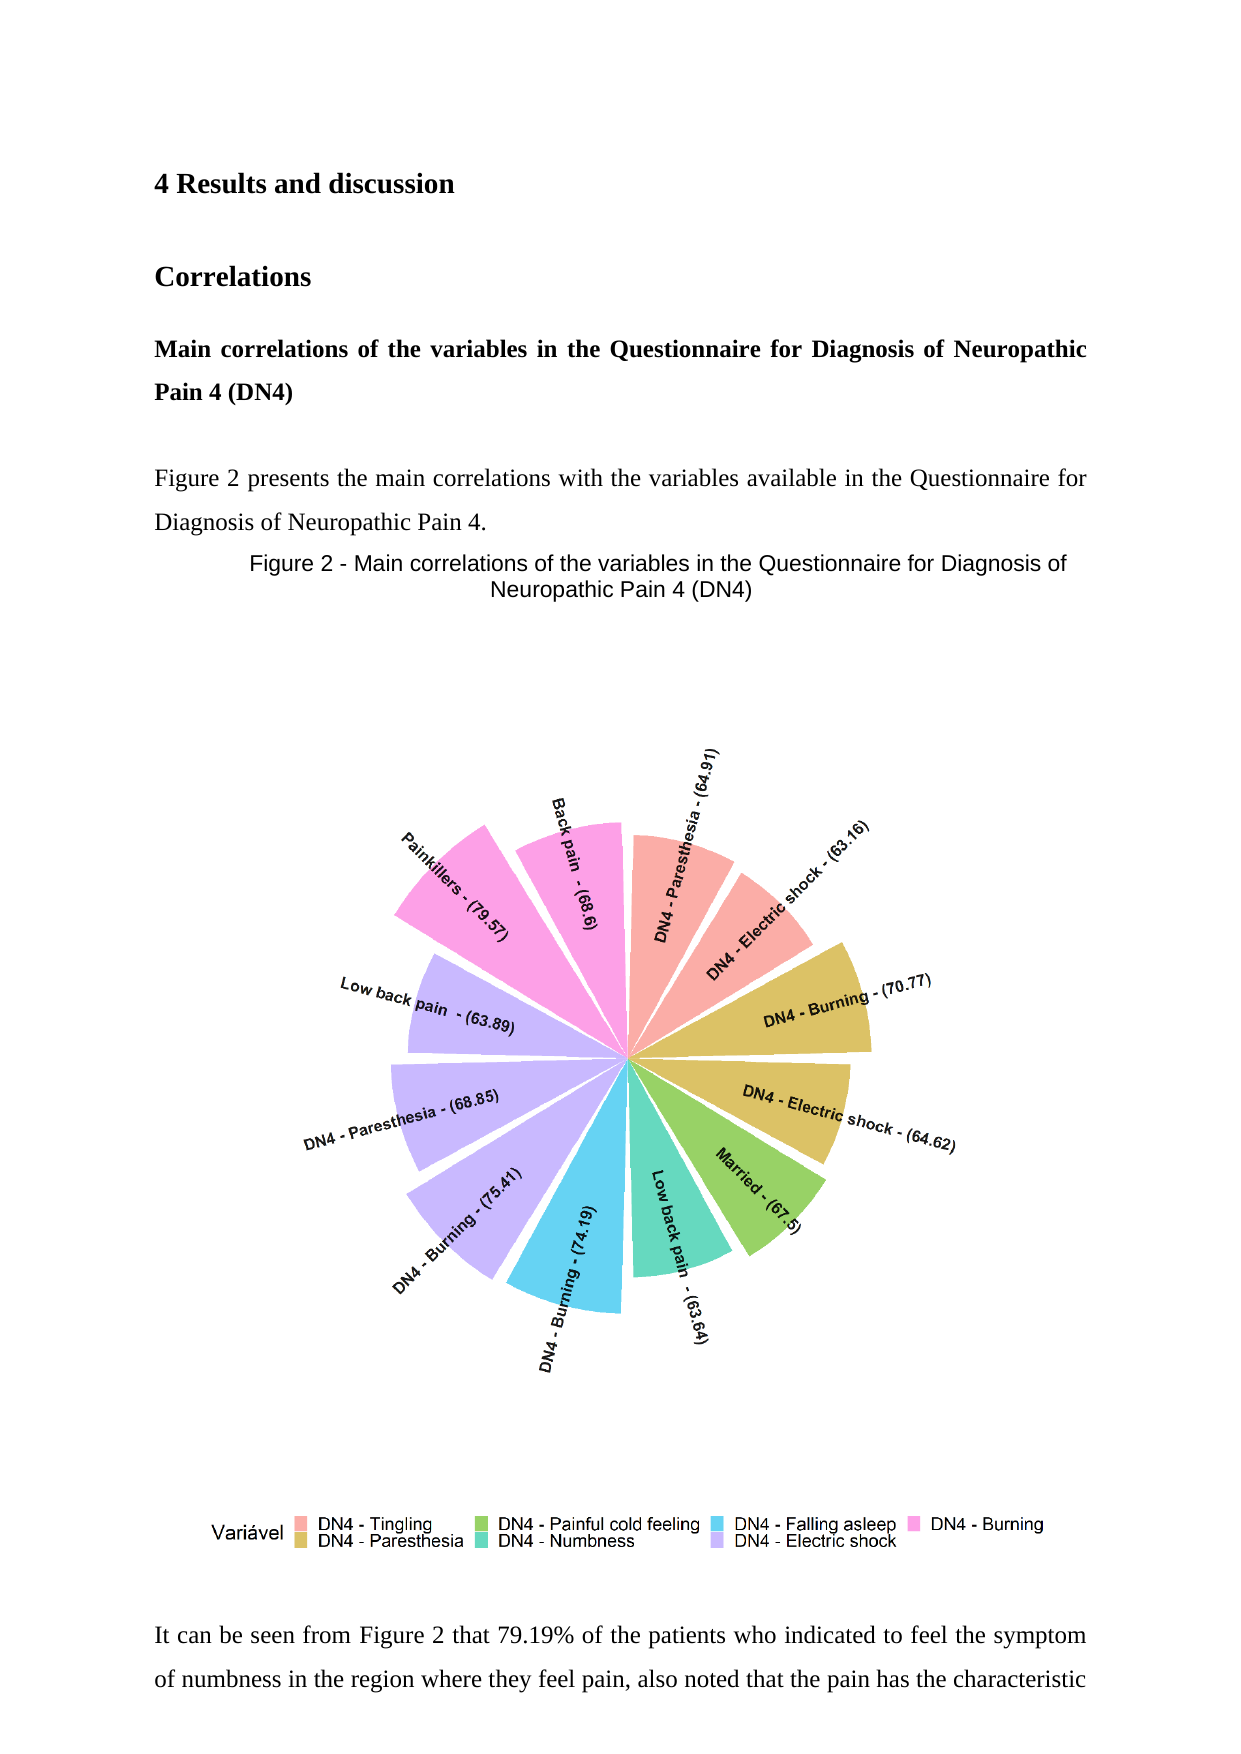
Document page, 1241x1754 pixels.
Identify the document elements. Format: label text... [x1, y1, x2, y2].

subtitle Main correlations of the variables in the Questionnaire for Diagnosis of Neuropathic Pain 4 (DN4) [154, 334, 1088, 406]
subtitle Correlations [154, 259, 1088, 292]
subtitle 4 Results and discussion [154, 167, 1088, 200]
picture [154, 623, 1088, 1557]
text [154, 1621, 1088, 1692]
text Figure 2 - Main correlations of the variables in the Questionnaire for Diagnosis of Neuropathic Pain 4 (DN4) [154, 550, 1088, 602]
text Figure 2 presents the main correlations with the variables available in the Questionnaire for Diagnosis of Neuropathic Pain 4. [154, 463, 1088, 535]
